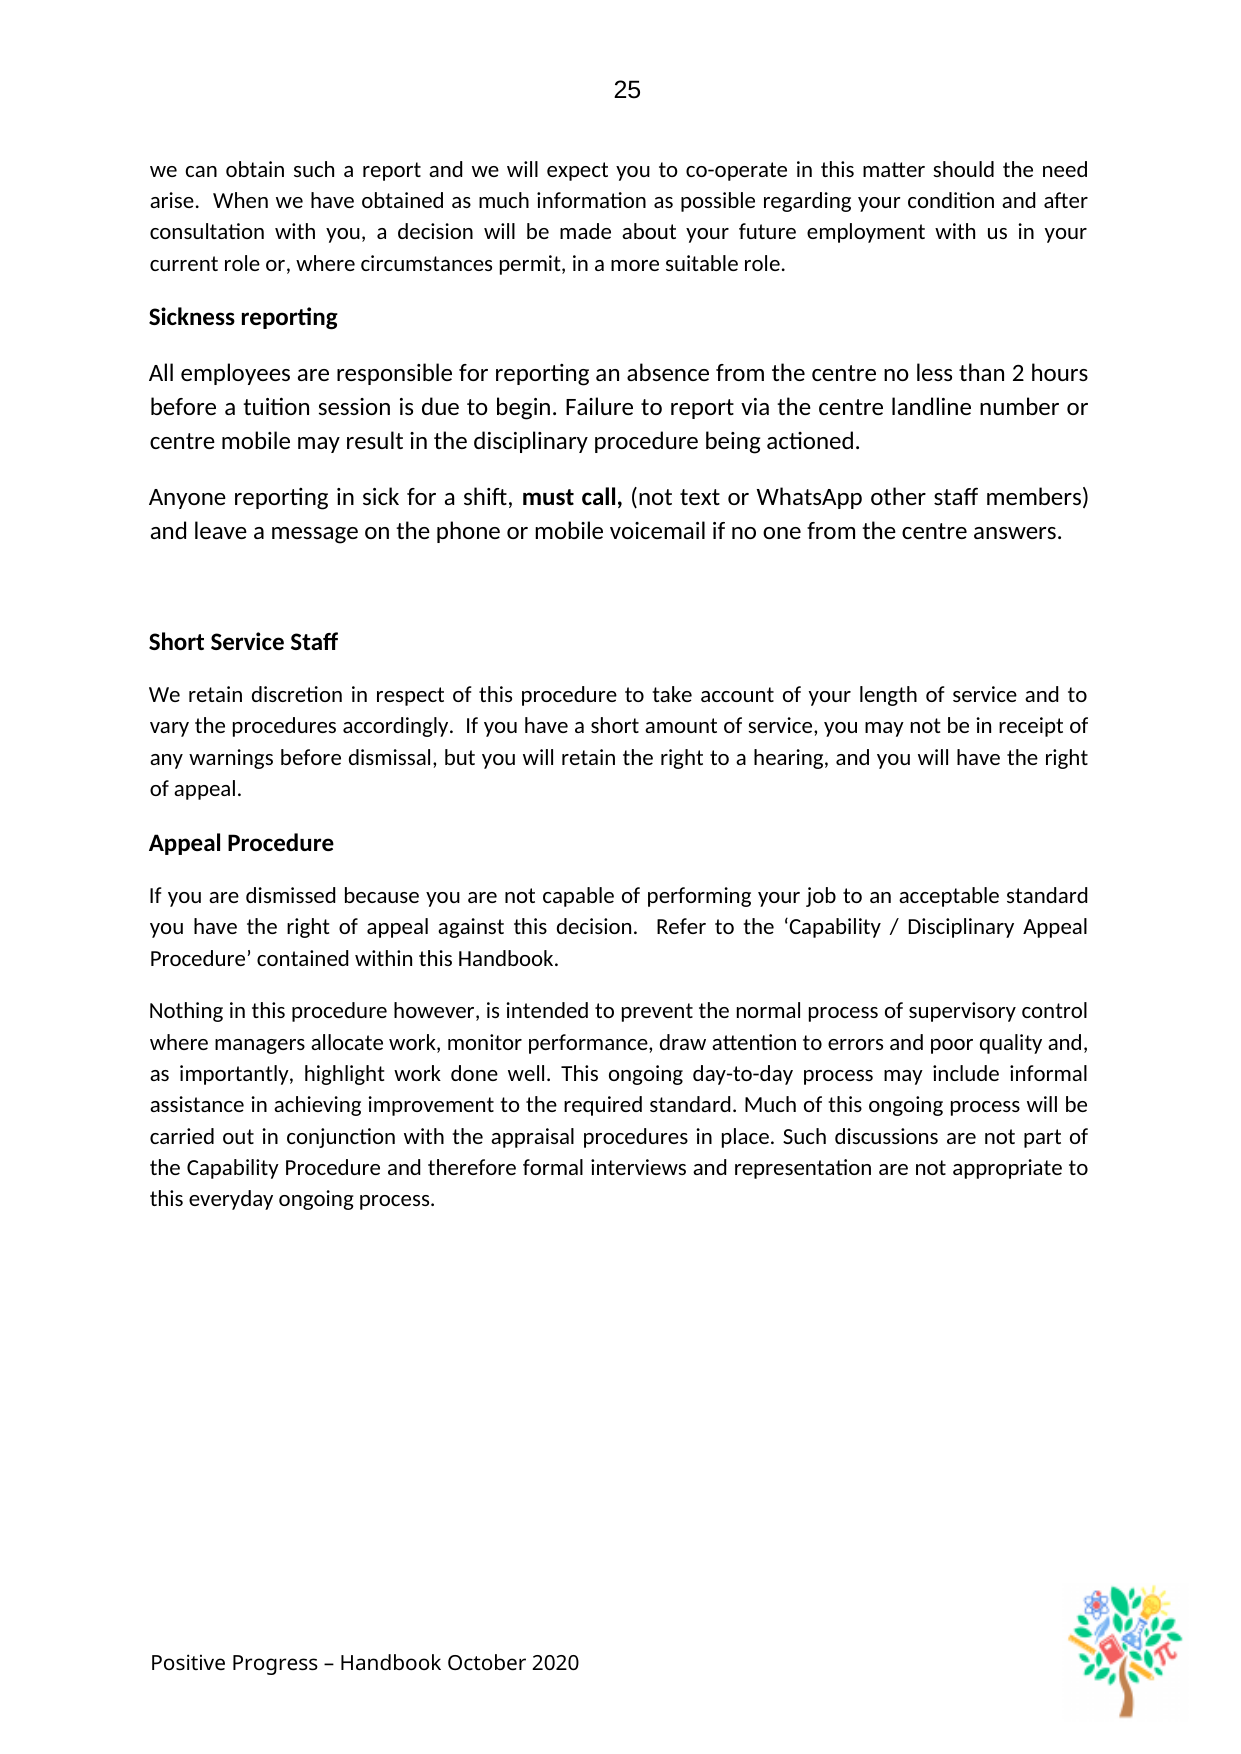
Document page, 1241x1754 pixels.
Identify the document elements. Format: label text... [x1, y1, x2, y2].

text Anyone reporting in sick for a shift, must call, (not text or WhatsApp other staff members) and leave a message on the phone or mobile voicemail if no one from the centre answers. [148, 481, 1090, 546]
text All employees are responsible for reporting an absence from the centre no less than 2 hours before a tuition session is due to begin. Failure to report via the centre landline number or centre mobile may result in the disciplinary procedure being actioned. [148, 357, 1090, 456]
subtitle Short Service Staff [148, 627, 1091, 657]
text If you are dismissed because you are not capable of performing your job to an acceptable standard you have the right of appeal against this decision. Refer to the ‘Capability / Disciplinary Appeal Procedure’ contained within this Handbook. [148, 881, 1091, 972]
picture [1061, 1586, 1230, 1738]
text We retain discretion in respect of this procedure to take account of your length of service and to vary the procedures accordingly. If you have a short amount of service, you may not be in receipt of any warnings before dismissal, but you will retain the right to a hearing, and you will have the right of appeal. [148, 680, 1090, 802]
subtitle Appeal Procedure [148, 827, 1091, 858]
text Sickness reporting [148, 302, 1090, 332]
text Nothing in this procedure however, is intended to prevent the normal process of supervisory control where managers allocate work, monitor performance, draw attention to errors and poor quality and, as importantly, highlight work done well. This ongoing day-to-day process may include informal assistance in achieving improvement to the required standard. Much of this ongoing process will be carried out in conjunction with the appraisal procedures in place. Such discussions are not part of the Capability Procedure and therefore formal interviews and representation are not appropriate to this everyday ongoing process. [148, 996, 1090, 1213]
picture [1062, 1582, 1189, 1722]
